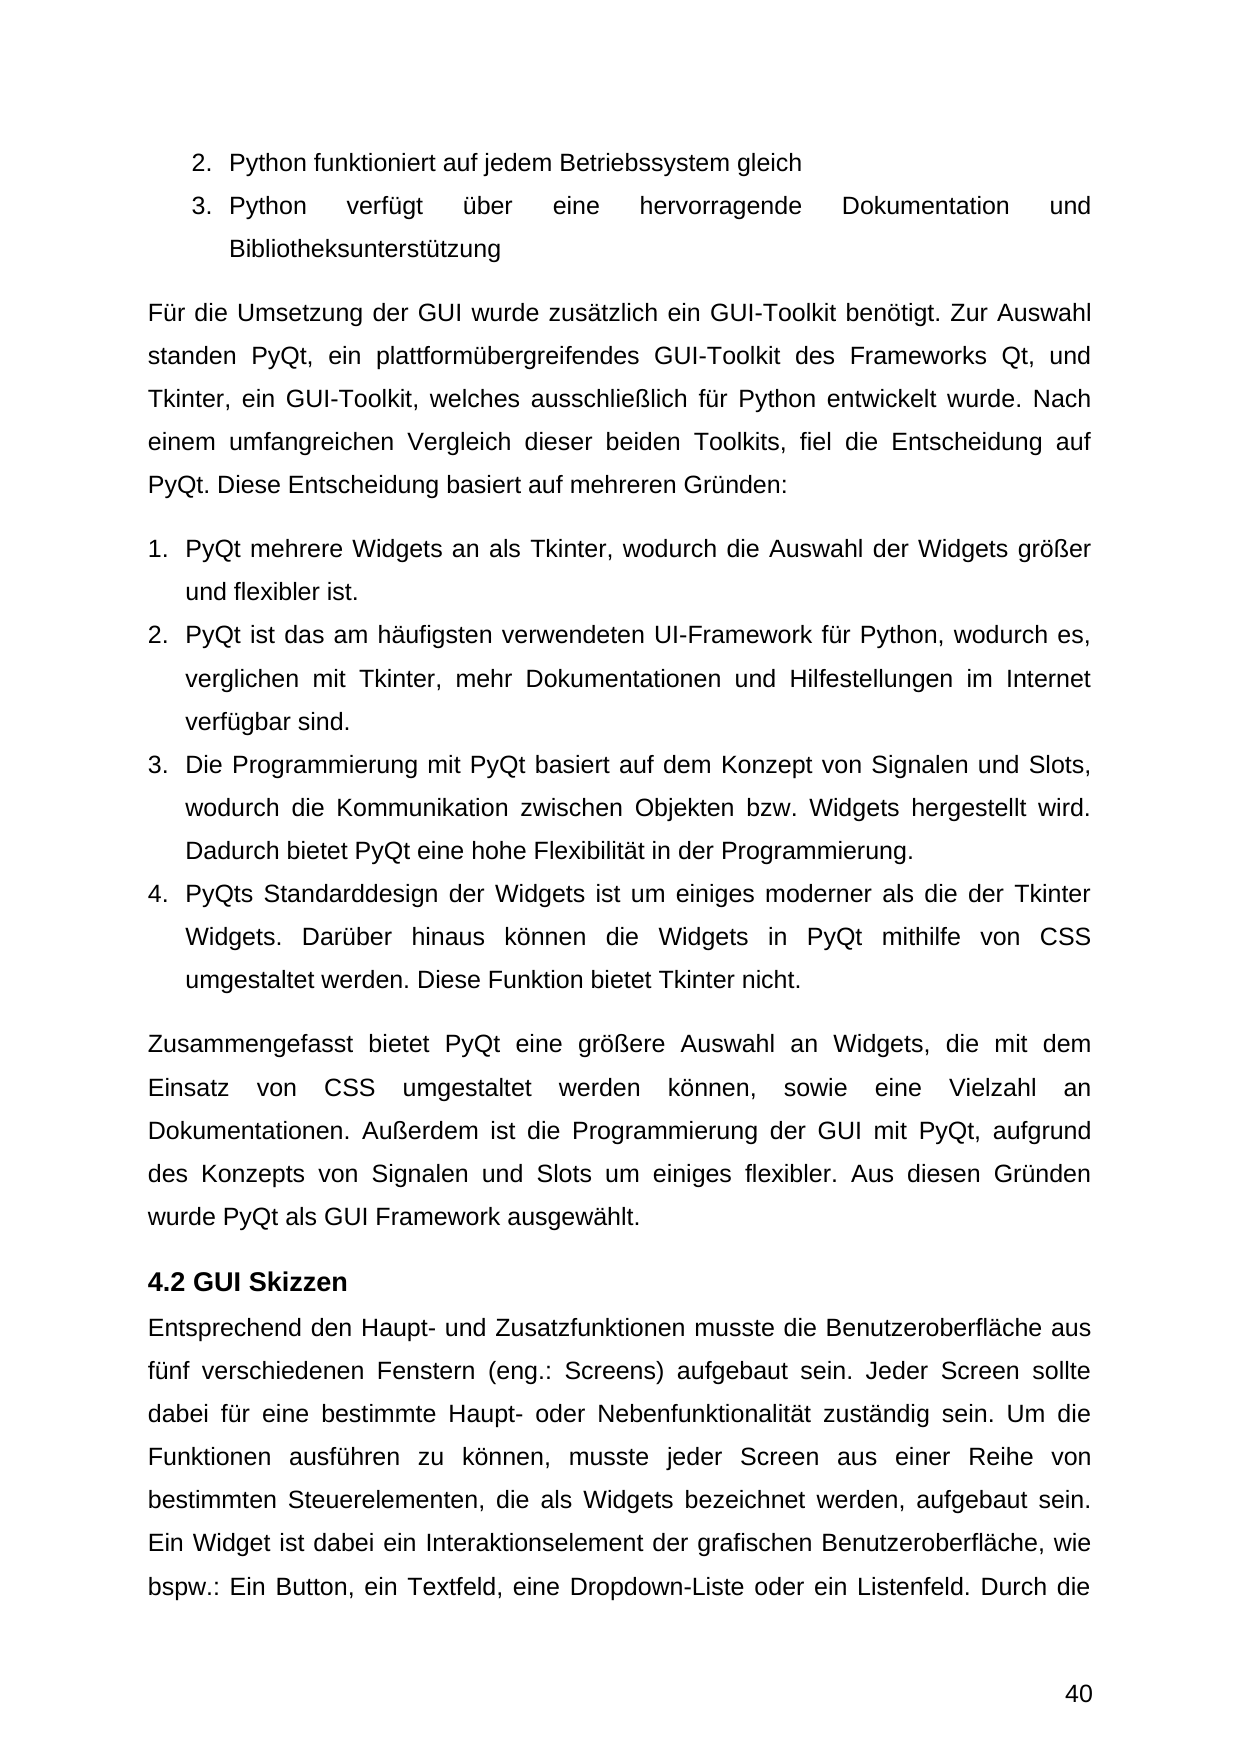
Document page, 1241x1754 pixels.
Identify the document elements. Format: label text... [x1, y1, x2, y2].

list Python verfügt über eine hervorragende Dokumentation und Bibliotheksunterstützung [191, 191, 1093, 263]
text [148, 1313, 1093, 1600]
list Python funktioniert auf jedem Betriebssystem gleich [191, 148, 1093, 176]
list PyQt ist das am häufigsten verwendeten UI-Framework für Python, wodurch es, verglichen mit Tkinter, mehr Dokumentationen und Hilfestellungen im Internet verfügbar sind. [148, 621, 1093, 736]
text Für die Umsetzung der GUI wurde zusätzlich ein GUI-Toolkit benötigt. Zur Auswahl standen PyQt, ein plattformübergreifendes GUI-Toolkit des Frameworks Qt, und Tkinter, ein GUI-Toolkit, welches ausschließlich für Python entwickelt wurde. Nach einem umfangreichen Vergleich dieser beiden Toolkits, fiel die Entscheidung auf PyQt. Diese Entscheidung basiert auf mehreren Gründen: [148, 298, 1093, 499]
list PyQt mehrere Widgets an als Tkinter, wodurch die Auswahl der Widgets größer und flexibler ist. [148, 534, 1093, 606]
list Die Programmierung mit PyQt basiert auf dem Konzept von Signalen und Slots, wodurch die Kommunikation zwischen Objekten bzw. Widgets hergestellt wird. Dadurch bietet PyQt eine hohe Flexibilität in der Programmierung. [148, 750, 1093, 865]
list PyQts Standarddesign der Widgets ist um einiges moderner als die der Tkinter Widgets. Darüber hinaus können die Widgets in PyQt mithilfe von CSS umgestaltet werden. Diese Funktion bietet Tkinter nicht. [148, 879, 1093, 994]
text Zusammengefasst bietet PyQt eine größere Auswahl an Widgets, die mit dem Einsatz von CSS umgestaltet werden können, sowie eine Vielzahl an Dokumentationen. Außerdem ist die Programmierung der GUI mit PyQt, aufgrund des Konzepts von Signalen und Slots um einiges flexibler. Aus diesen Gründen wurde PyQt als GUI Framework ausgewählt. [148, 1029, 1093, 1231]
subtitle GUI Skizzen [148, 1266, 1093, 1297]
